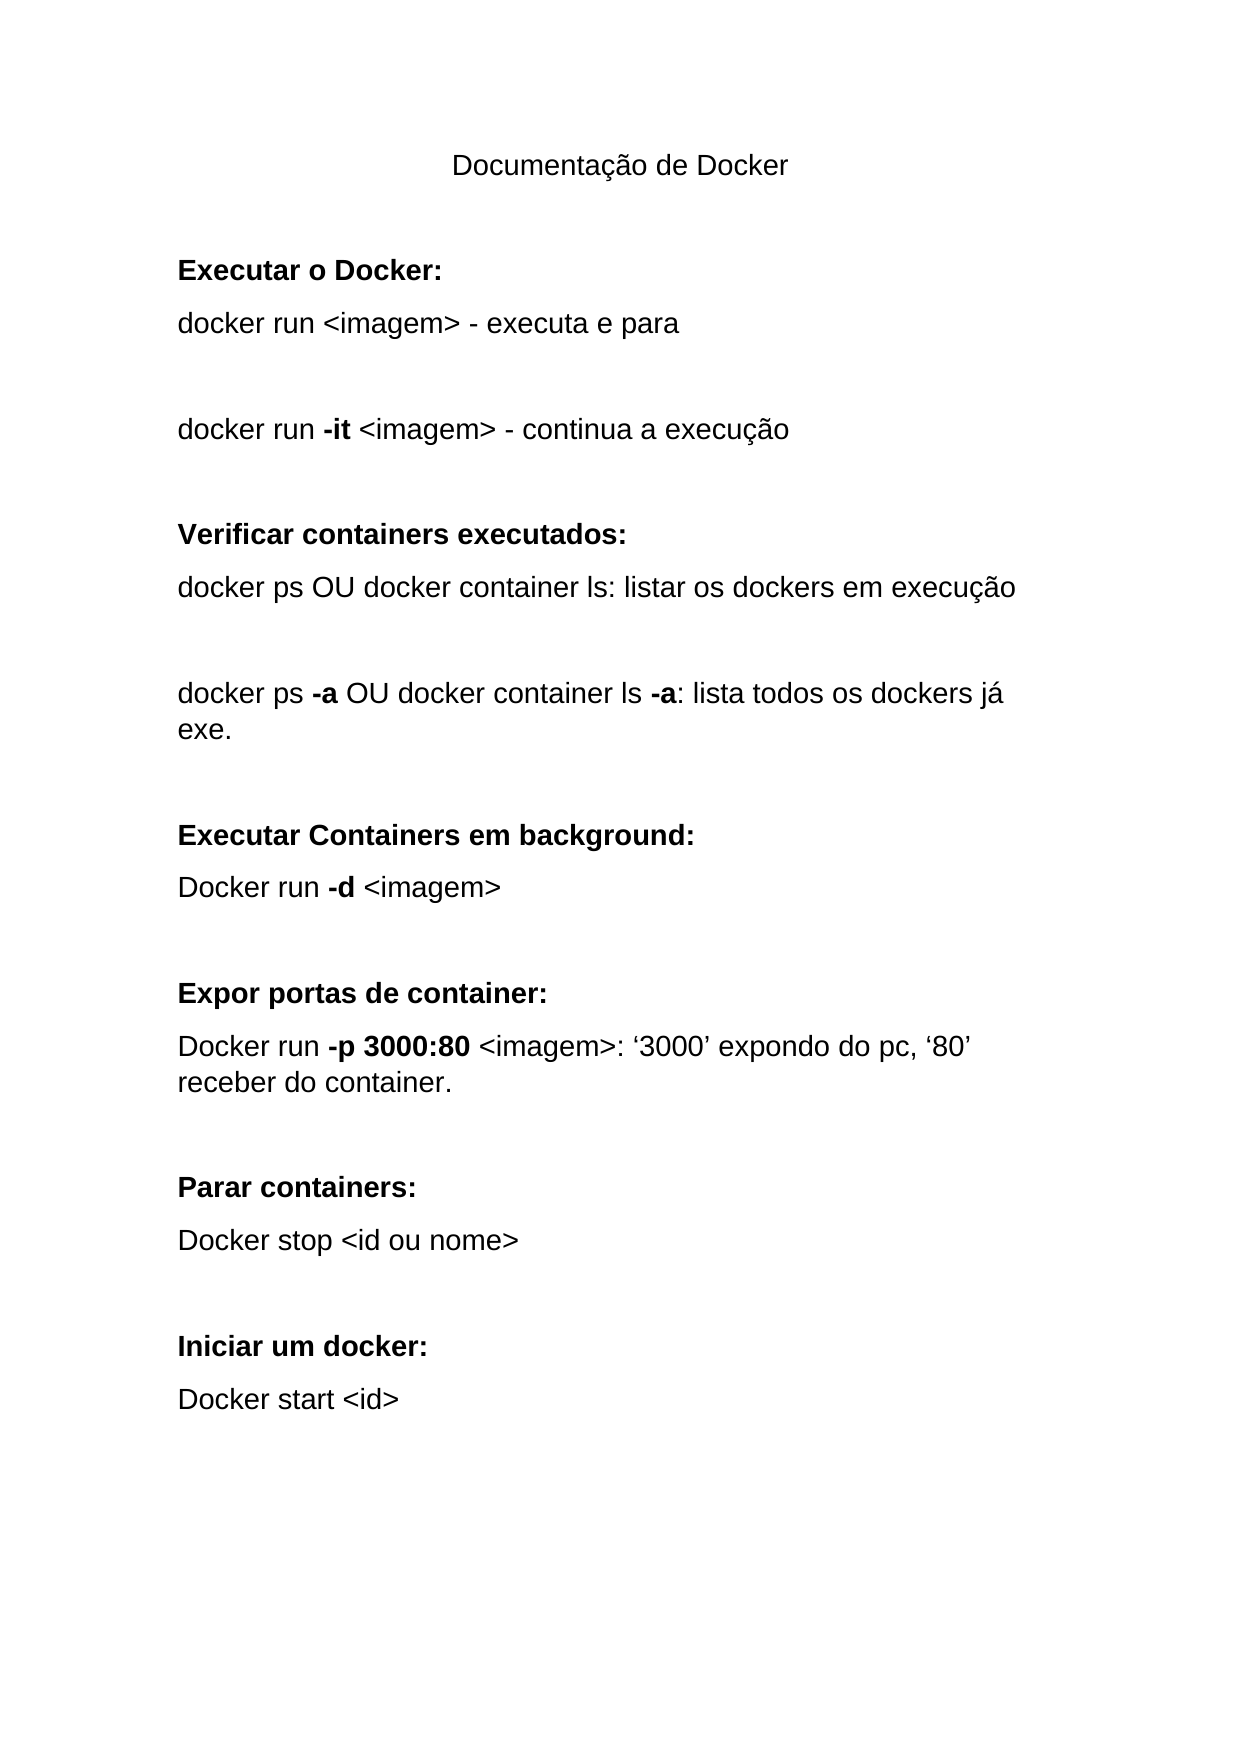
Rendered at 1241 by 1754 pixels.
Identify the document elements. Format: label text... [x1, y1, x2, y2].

text docker ps OU docker container ls: listar os dockers em execução [177, 570, 1063, 604]
text Expor portas de container: [177, 976, 1063, 1009]
text Docker stop <id ou nome> [177, 1223, 1063, 1257]
text Parar containers: [177, 1171, 1063, 1204]
text Executar o Docker: [177, 253, 1063, 287]
text Docker run -p 3000:80 <imagem>: ‘3000’ expondo do pc, ‘80’ receber do container. [177, 1029, 1063, 1098]
text docker ps -a OU docker container ls -a: lista todos os dockers já exe. [177, 676, 1063, 745]
text docker run <imagem> - executa e para [177, 306, 1063, 339]
text Docker run -d <imagem> [177, 870, 1063, 904]
text Verificar containers executados: [177, 517, 1063, 551]
text Docker start <id> [177, 1382, 1063, 1415]
text Executar Containers em background: [177, 817, 1063, 851]
text Documentação de Docker [177, 148, 1063, 181]
text docker run -it <imagem> - continua a execução [177, 412, 1063, 445]
text Iniciar um docker: [177, 1329, 1063, 1362]
